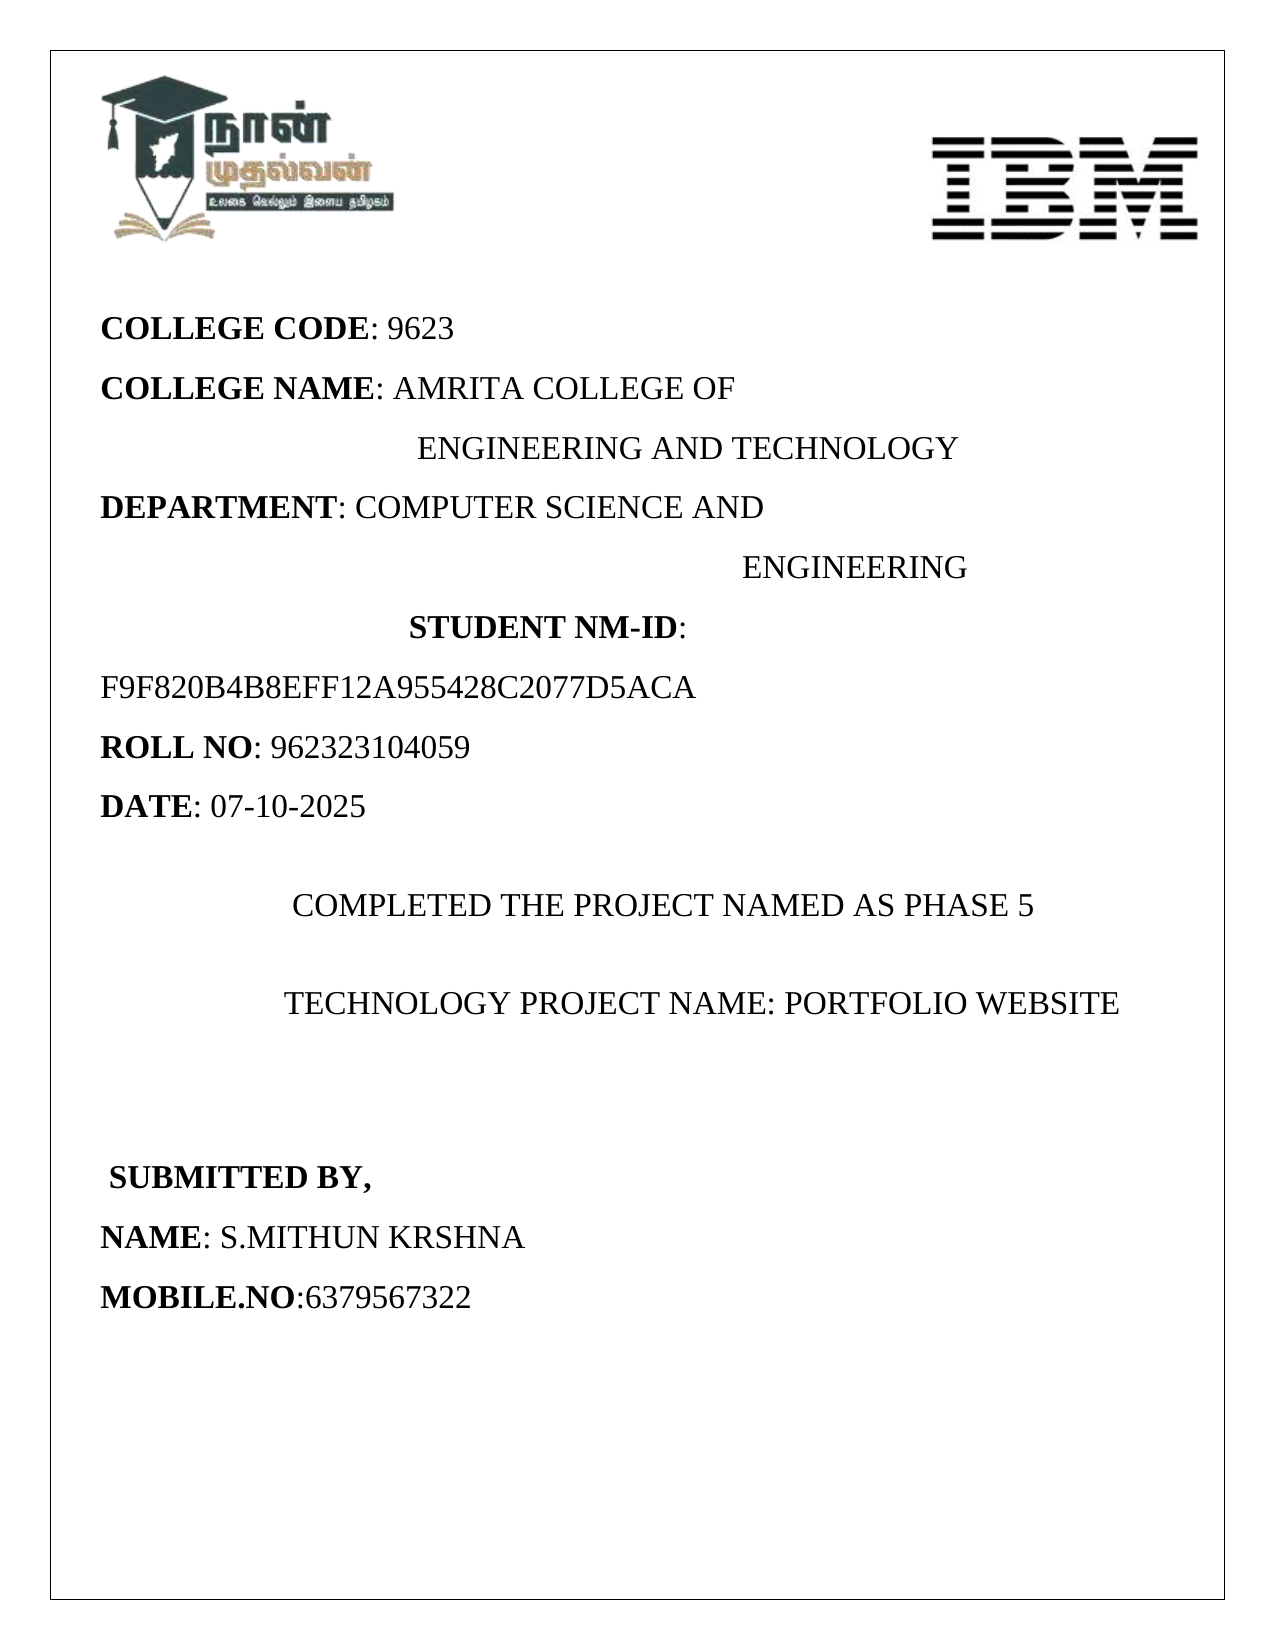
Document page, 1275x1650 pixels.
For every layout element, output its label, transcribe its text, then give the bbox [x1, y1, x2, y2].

text ENGINEERING [100, 548, 1200, 607]
text F9F820B4B8EFF12A955428C2077D5ACA [100, 667, 1200, 727]
picture [100, 75, 397, 244]
text STUDENT NM-ID: [100, 607, 1200, 667]
text DATE: 07-10-2025 [100, 787, 1200, 847]
text COLLEGE CODE: 9623 [100, 308, 1200, 368]
text DEPARTMENT: COMPUTER SCIENCE AND [100, 488, 1200, 548]
text MOBILE.NO:6379567322 [100, 1277, 1200, 1337]
text TECHNOLOGY PROJECT NAME: PORTFOLIO WEBSITE [100, 983, 1200, 1043]
picture [928, 136, 1198, 244]
text ROLL NO: 962323104059 [100, 727, 1200, 787]
text COMPLETED THE PROJECT NAMED AS PHASE 5 [100, 885, 1200, 945]
text ENGINEERING AND TECHNOLOGY [100, 428, 1200, 488]
text SUBMITTED BY, [100, 1158, 1200, 1218]
text COLLEGE NAME: AMRITA COLLEGE OF [100, 368, 1200, 428]
text NAME: S.MITHUN KRSHNA [100, 1218, 1200, 1277]
